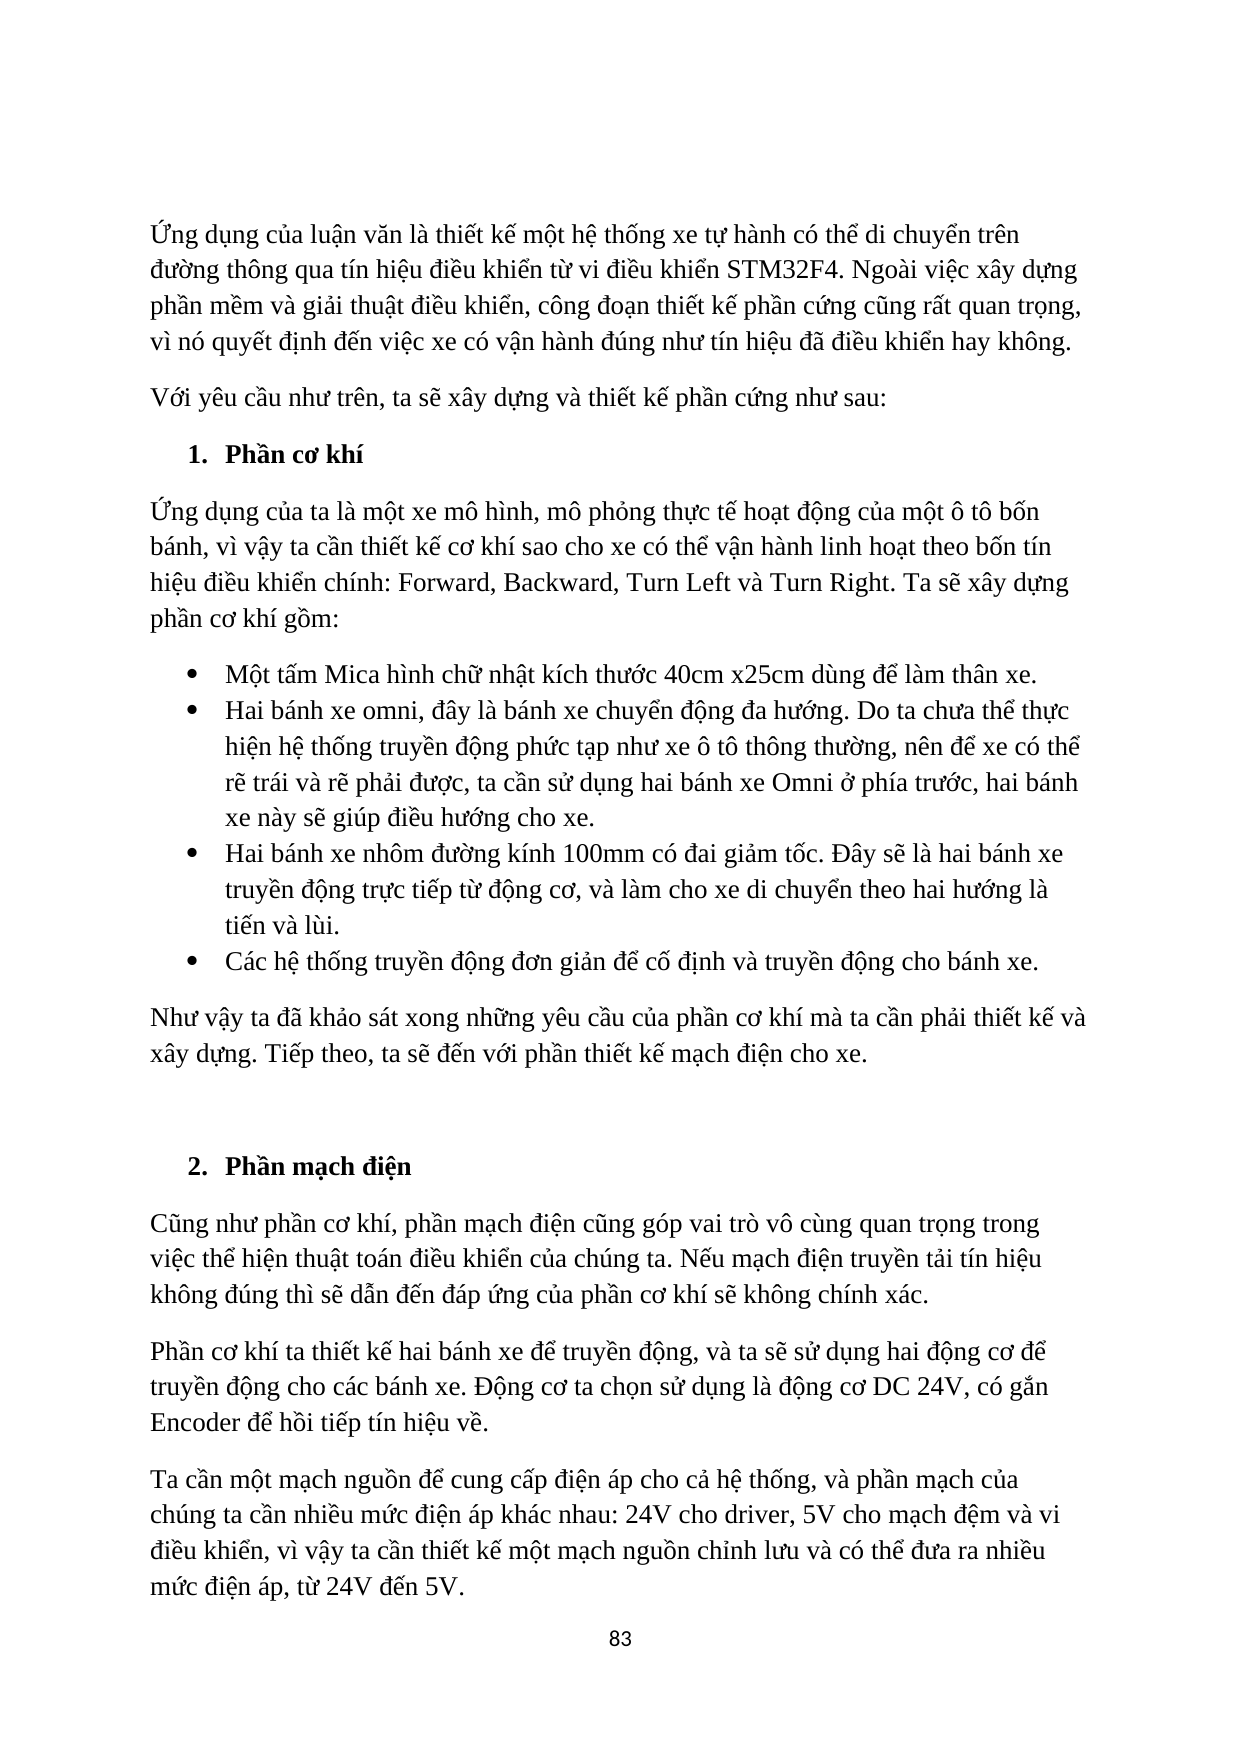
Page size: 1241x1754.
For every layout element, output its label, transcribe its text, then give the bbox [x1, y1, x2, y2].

text Như vậy ta đã khảo sát xong những yêu cầu của phần cơ khí mà ta cần phải thiết kế và xây dựng. Tiếp theo, ta sẽ đến với phần thiết kế mạch điện cho xe. [150, 1001, 1090, 1068]
list Phần mạch điện [187, 1150, 1090, 1181]
list Hai bánh xe nhôm đường kính 100mm có đai giảm tốc. Đây sẽ là hai bánh xe truyền động trực tiếp từ động cơ, và làm cho xe di chuyển theo hai hướng là tiến và lùi. [187, 837, 1090, 940]
text Ứng dụng của luận văn là thiết kế một hệ thống xe tự hành có thể di chuyển trên đường thông qua tín hiệu điều khiển từ vi điều khiển STM32F4. Ngoài việc xây dựng phần mềm và giải thuật điều khiển, công đoạn thiết kế phần cứng cũng rất quan trọng, vì nó quyết định đến việc xe có vận hành đúng như tín hiệu đã điều khiển hay không. [150, 218, 1090, 356]
list Phần cơ khí [187, 438, 1090, 469]
text Cũng như phần cơ khí, phần mạch điện cũng góp vai trò vô cùng quan trọng trong việc thể hiện thuật toán điều khiển của chúng ta. Nếu mạch điện truyền tải tín hiệu không đúng thì sẽ dẫn đến đáp ứng của phần cơ khí sẽ không chính xác. [150, 1207, 1090, 1309]
text Phần cơ khí ta thiết kế hai bánh xe để truyền động, và ta sẽ sử dụng hai động cơ để truyền động cho các bánh xe. Động cơ ta chọn sử dụng là động cơ DC 24V, có gắn Encoder để hồi tiếp tín hiệu về. [150, 1335, 1090, 1437]
list Một tấm Mica hình chữ nhật kích thước 40cm x25cm dùng để làm thân xe. [187, 658, 1090, 689]
text Với yêu cầu như trên, ta sẽ xây dựng và thiết kế phần cứng như sau: [150, 381, 1090, 413]
text Ta cần một mạch nguồn để cung cấp điện áp cho cả hệ thống, và phần mạch của chúng ta cần nhiều mức điện áp khác nhau: 24V cho driver, 5V cho mạch đệm và vi điều khiển, vì vậy ta cần thiết kế một mạch nguồn chỉnh lưu và có thể đưa ra nhiều mức điện áp, từ 24V đến 5V. [150, 1463, 1090, 1601]
text Ứng dụng của ta là một xe mô hình, mô phỏng thực tế hoạt động của một ô tô bốn bánh, vì vậy ta cần thiết kế cơ khí sao cho xe có thể vận hành linh hoạt theo bốn tín hiệu điều khiển chính: Forward, Backward, Turn Left và Turn Right. Ta sẽ xây dựng phần cơ khí gồm: [150, 494, 1090, 633]
list Các hệ thống truyền động đơn giản để cố định và truyền động cho bánh xe. [187, 944, 1090, 976]
list Hai bánh xe omni, đây là bánh xe chuyển động đa hướng. Do ta chưa thể thực hiện hệ thống truyền động phức tạp như xe ô tô thông thường, nên để xe có thể rẽ trái và rẽ phải được, ta cần sử dụng hai bánh xe Omni ở phía trước, hai bánh xe này sẽ giúp điều hướng cho xe. [187, 694, 1090, 833]
